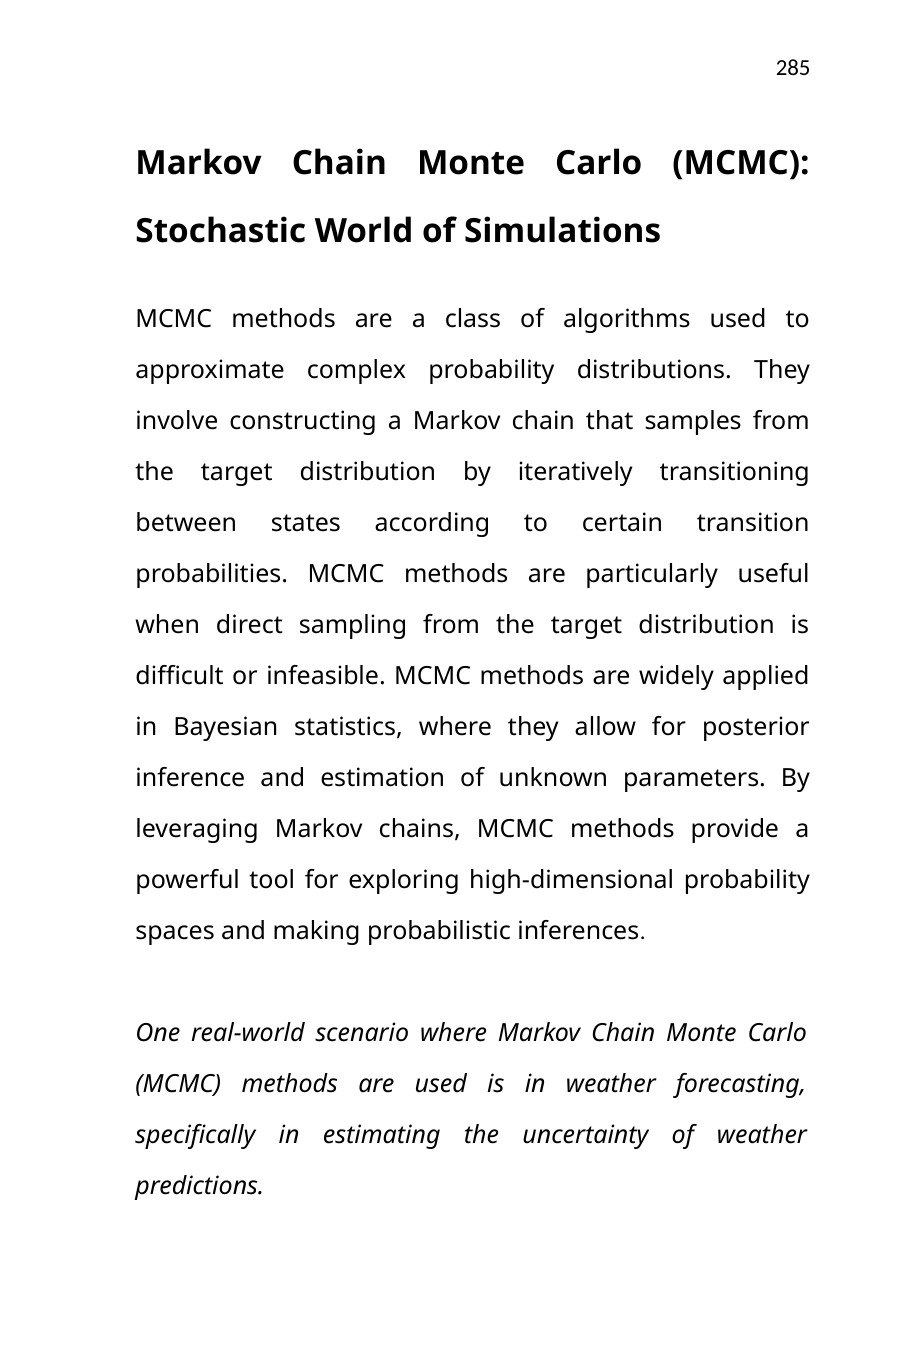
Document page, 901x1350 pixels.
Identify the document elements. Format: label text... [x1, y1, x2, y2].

text Markov Chain Monte Carlo (MCMC): Stochastic World of Simulations [135, 139, 810, 252]
text One real-world scenario where Markov Chain Monte Carlo (MCMC) methods are used is in weather forecasting, specifically in estimating the uncertainty of weather predictions. [135, 1015, 810, 1202]
text MCMC methods are a class of algorithms used to approximate complex probability distributions. They involve constructing a Markov chain that samples from the target distribution by iteratively transitioning between states according to certain transition probabilities. MCMC methods are particularly useful when direct sampling from the target distribution is difficult or infeasible. MCMC methods are widely applied in Bayesian statistics, where they allow for posterior inference and estimation of unknown parameters. By leveraging Markov chains, MCMC methods provide a powerful tool for exploring high-dimensional probability spaces and making probabilistic inferences. [135, 300, 810, 947]
